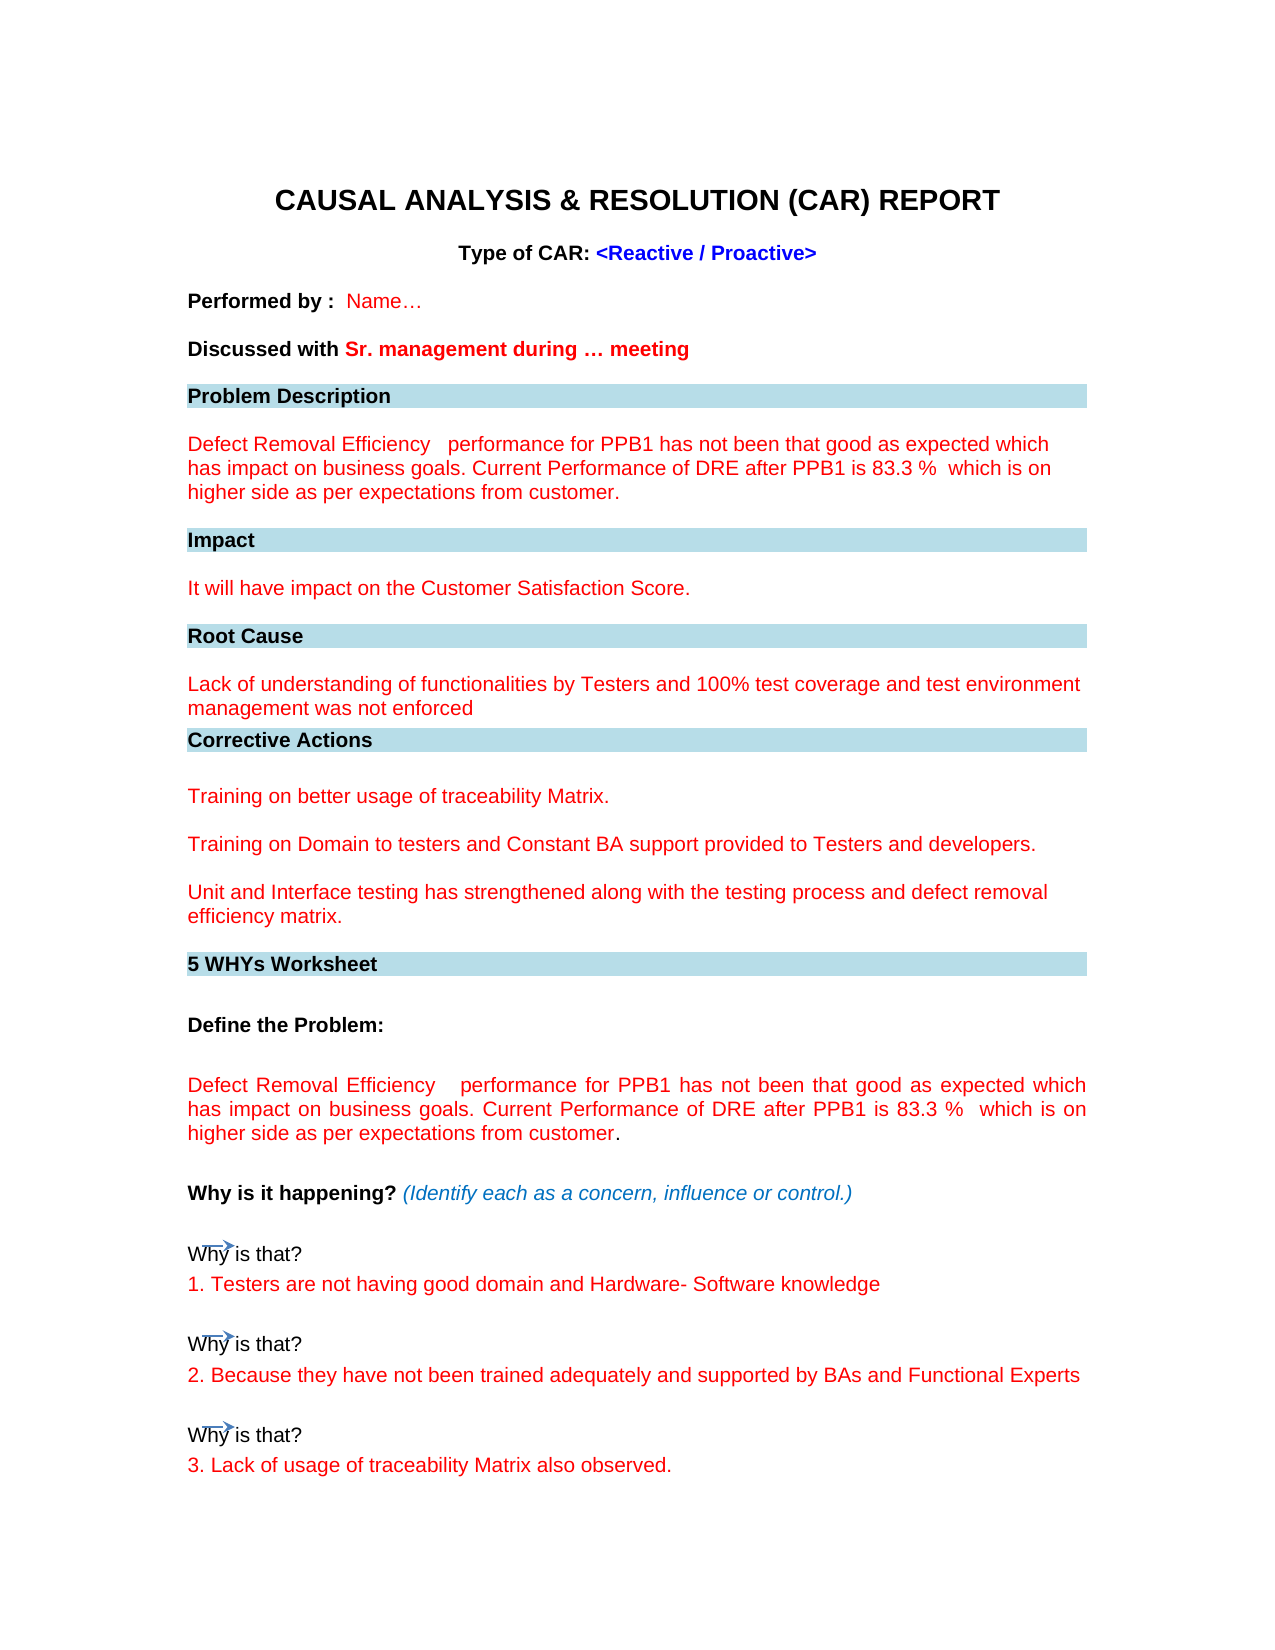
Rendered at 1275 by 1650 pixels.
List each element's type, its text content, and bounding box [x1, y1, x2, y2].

text It will have impact on the Customer Satisfaction Score. [187, 576, 1087, 600]
text 1. Testers are not having good domain and Hardware- Software knowledge [187, 1272, 1087, 1296]
text CAUSAL ANALYSIS & RESOLUTION (CAR) REPORT [187, 183, 1087, 217]
text Defect Removal Efficiency performance for PPB1 has not been that good as expected which has impact on business goals. Current Performance of DRE after PPB1 is 83.3 % which is on higher side as per expectations from customer. [187, 432, 1087, 504]
text Defect Removal Efficiency performance for PPB1 has not been that good as expected which has impact on business goals. Current Performance of DRE after PPB1 is 83.3 % which is on higher side as per expectations from customer. [187, 1073, 1087, 1145]
text Type of CAR: <Reactive / Proactive> [187, 241, 1087, 264]
text Training on Domain to testers and Constant BA support provided to Testers and developers. [187, 832, 1087, 856]
text Define the Problem: [187, 1012, 1087, 1036]
text Root Cause [187, 624, 1087, 648]
text 5 WHYs Worksheet [187, 952, 1087, 976]
text Lack of understanding of functionalities by Testers and 100% test coverage and test environment management was not enforced [187, 672, 1087, 720]
text 2. Because they have not been trained adequately and supported by BAs and Functional Experts [187, 1362, 1087, 1386]
text Performed by : Name… [187, 288, 1087, 312]
text Unit and Interface testing has strengthened along with the testing process and defect removal efficiency matrix. [187, 880, 1087, 928]
text Why is that? [187, 1332, 1087, 1356]
text Discussed with Sr. management during … meeting [187, 336, 1087, 360]
text Training on better usage of traceability Matrix. [187, 784, 1087, 808]
text Why is it happening? (Identify each as a concern, influence or control.) [187, 1181, 1087, 1205]
text Impact [187, 528, 1087, 552]
text Why is that? [187, 1242, 1087, 1266]
text Why is that? [187, 1423, 1087, 1447]
text Corrective Actions [187, 728, 1087, 752]
text 3. Lack of usage of traceability Matrix also observed. [187, 1453, 1087, 1477]
text Problem Description [187, 384, 1087, 408]
